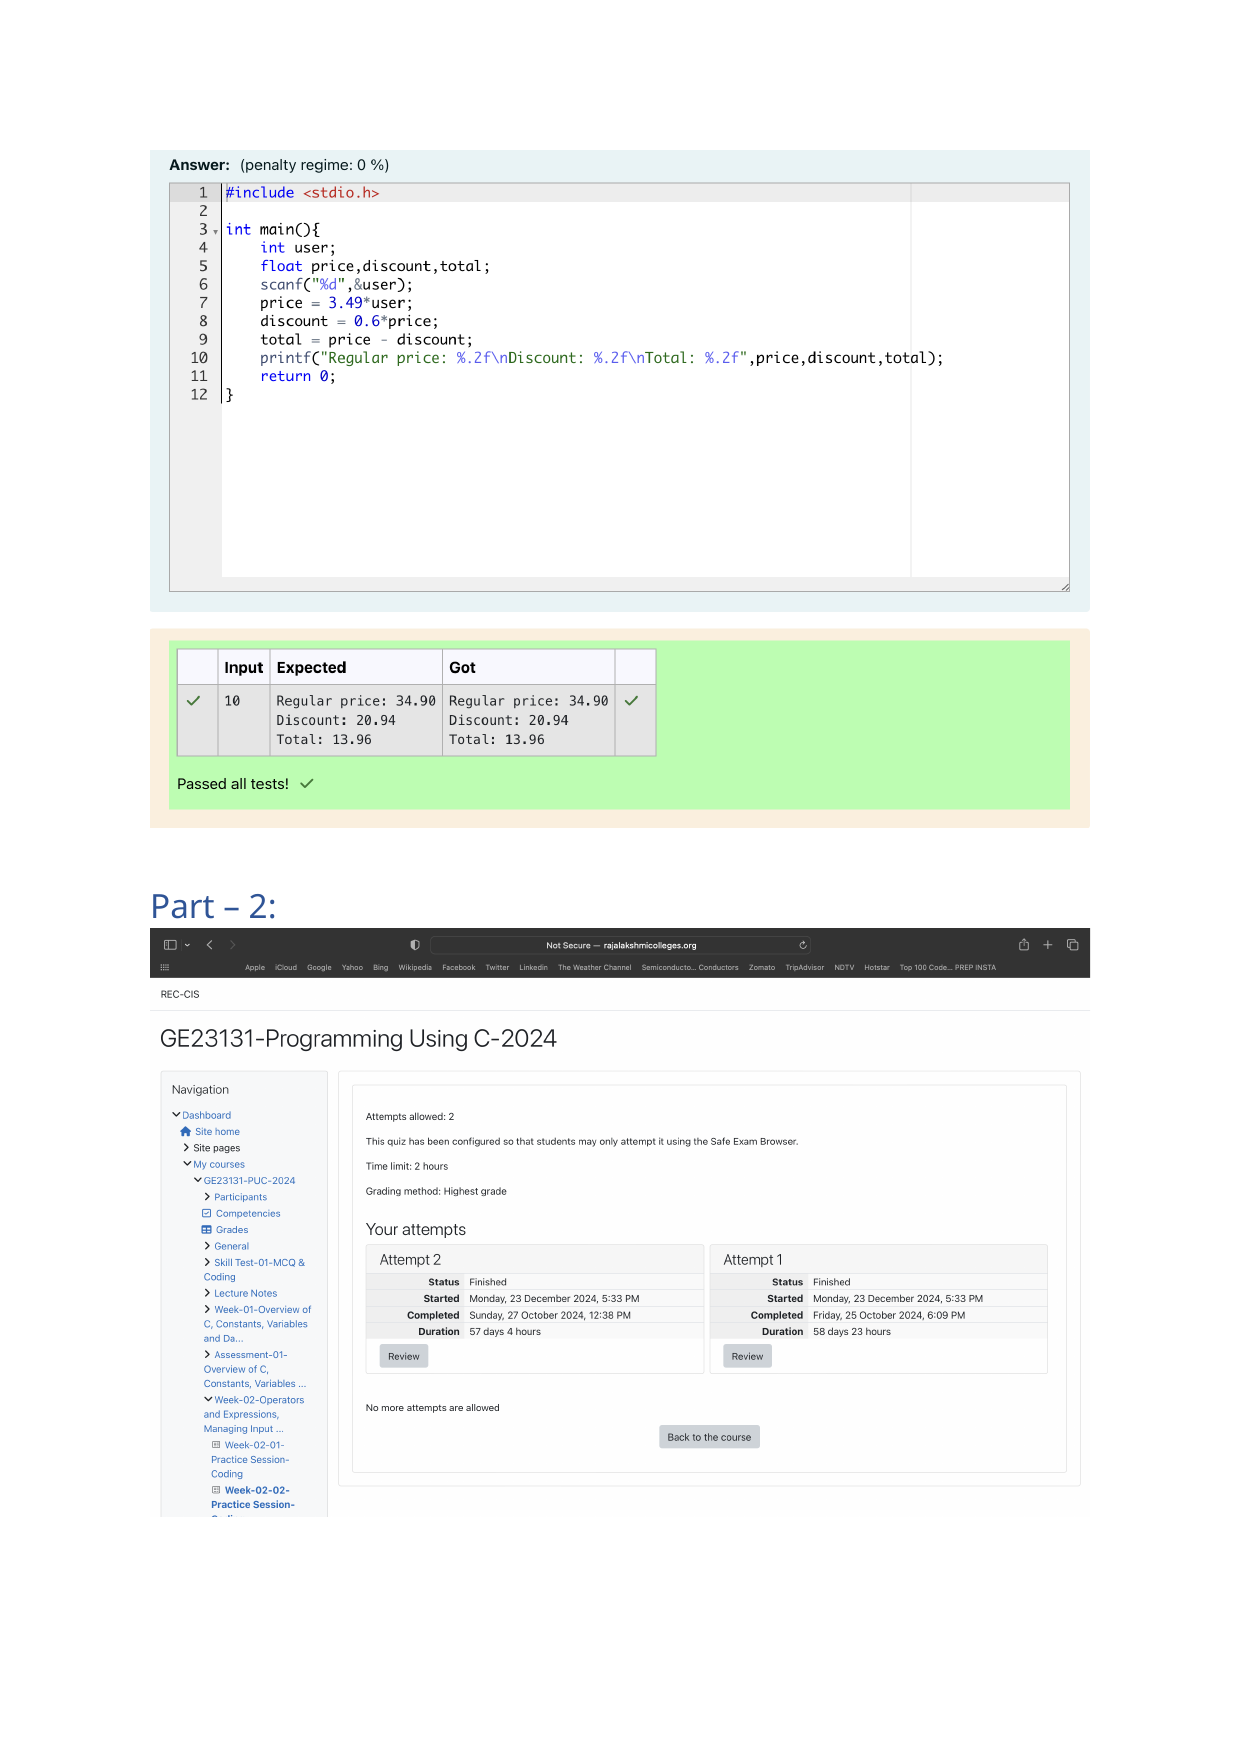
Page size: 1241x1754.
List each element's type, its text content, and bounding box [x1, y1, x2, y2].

picture [150, 928, 1091, 1517]
picture [150, 150, 1091, 828]
subtitle Part – 2: [150, 883, 1090, 928]
